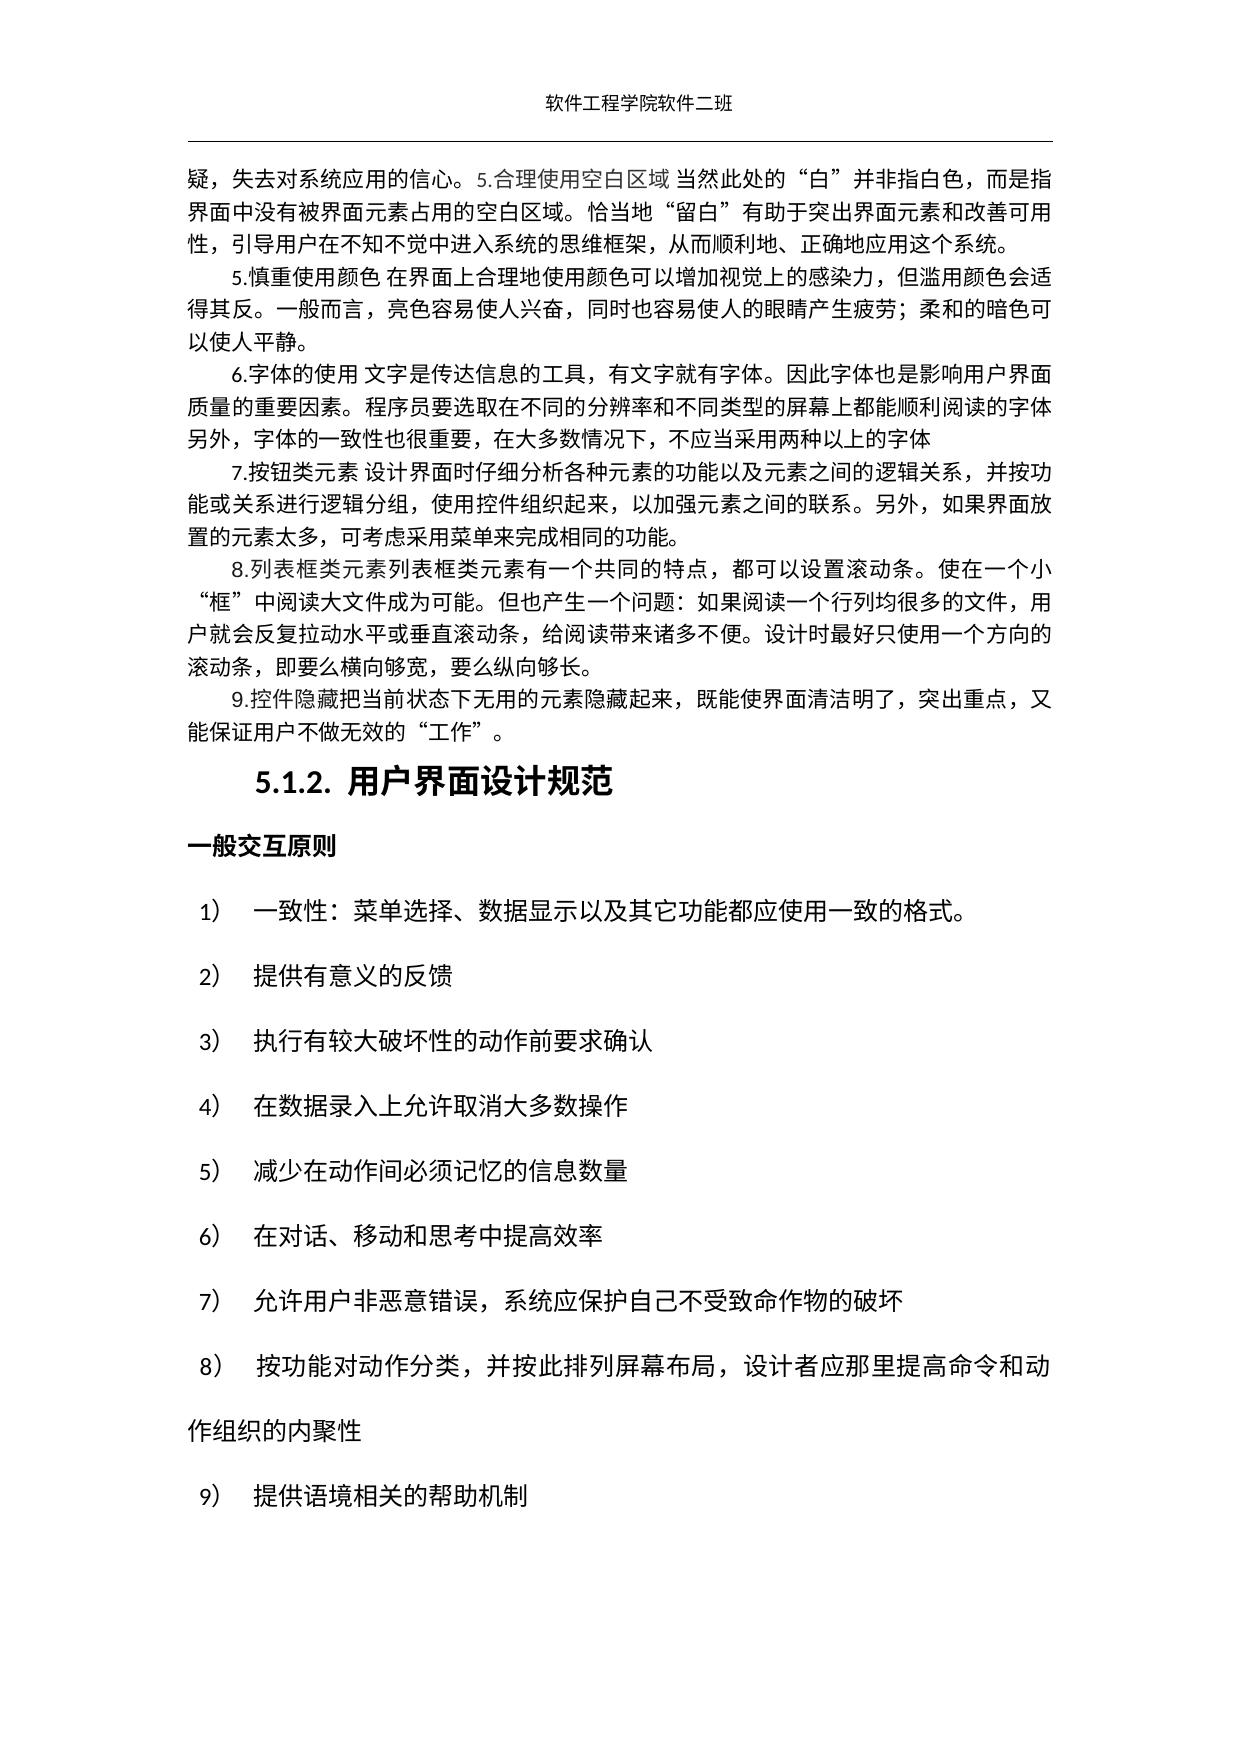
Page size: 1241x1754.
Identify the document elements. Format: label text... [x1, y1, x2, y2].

text 9.控件隐藏把当前状态下无用的元素隐藏起来，既能使界面清洁明了，突出重点，又能保证用户不做无效的“工作”。 [187, 682, 1053, 747]
text 7.按钮类元素 设计界面时仔细分析各种元素的功能以及元素之间的逻辑关系，并按功能或关系进行逻辑分组，使用控件组织起来，以加强元素之间的联系。另外，如果界面放置的元素太多，可考虑采用菜单来完成相同的功能。 [187, 454, 1053, 552]
text 6.字体的使用 文字是传达信息的工具，有文字就有字体。因此字体也是影响用户界面质量的重要因素。程序员要选取在不同的分辨率和不同类型的屏幕上都能顺利阅读的字体。另外，字体的一致性也很重要，在大多数情况下，不应当采用两种以上的字体 [187, 357, 1053, 454]
text 5.慎重使用颜色 在界面上合理地使用颜色可以增加视觉上的感染力，但滥用颜色会适得其反。一般而言，亮色容易使人兴奋，同时也容易使人的眼睛产生疲劳；柔和的暗色可以使人平静。 [187, 259, 1053, 357]
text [187, 162, 1053, 259]
text 5.1.2. 用户界面设计规范 一般交互原则 1） 一致性：菜单选择、数据显示以及其它功能都应使用一致的格式。 2） 提供有意义的反馈 3） 执行有较大破坏性的动作前要求确认 4） 在数据录入上允许取消大多数操作 5） 减少在动作间必须记忆的信息数量 6） 在对话、移动和思考中提高效率 7） 允许用户非恶意错误，系统应保护自己不受致命作物的破坏 8） 按功能对动作分类，并按此排列屏幕布局，设计者应那里提高命令和动作组织的内聚性 9） 提供语境相关的帮助机制 [187, 747, 1053, 1527]
text 8.列表框类元素列表框类元素有一个共同的特点，都可以设置滚动条。使在一个小“框”中阅读大文件成为可能。但也产生一个问题：如果阅读一个行列均很多的文件，用户就会反复拉动水平或垂直滚动条，给阅读带来诸多不便。设计时最好只使用一个方向的滚动条，即要么横向够宽，要么纵向够长。 [187, 552, 1053, 682]
